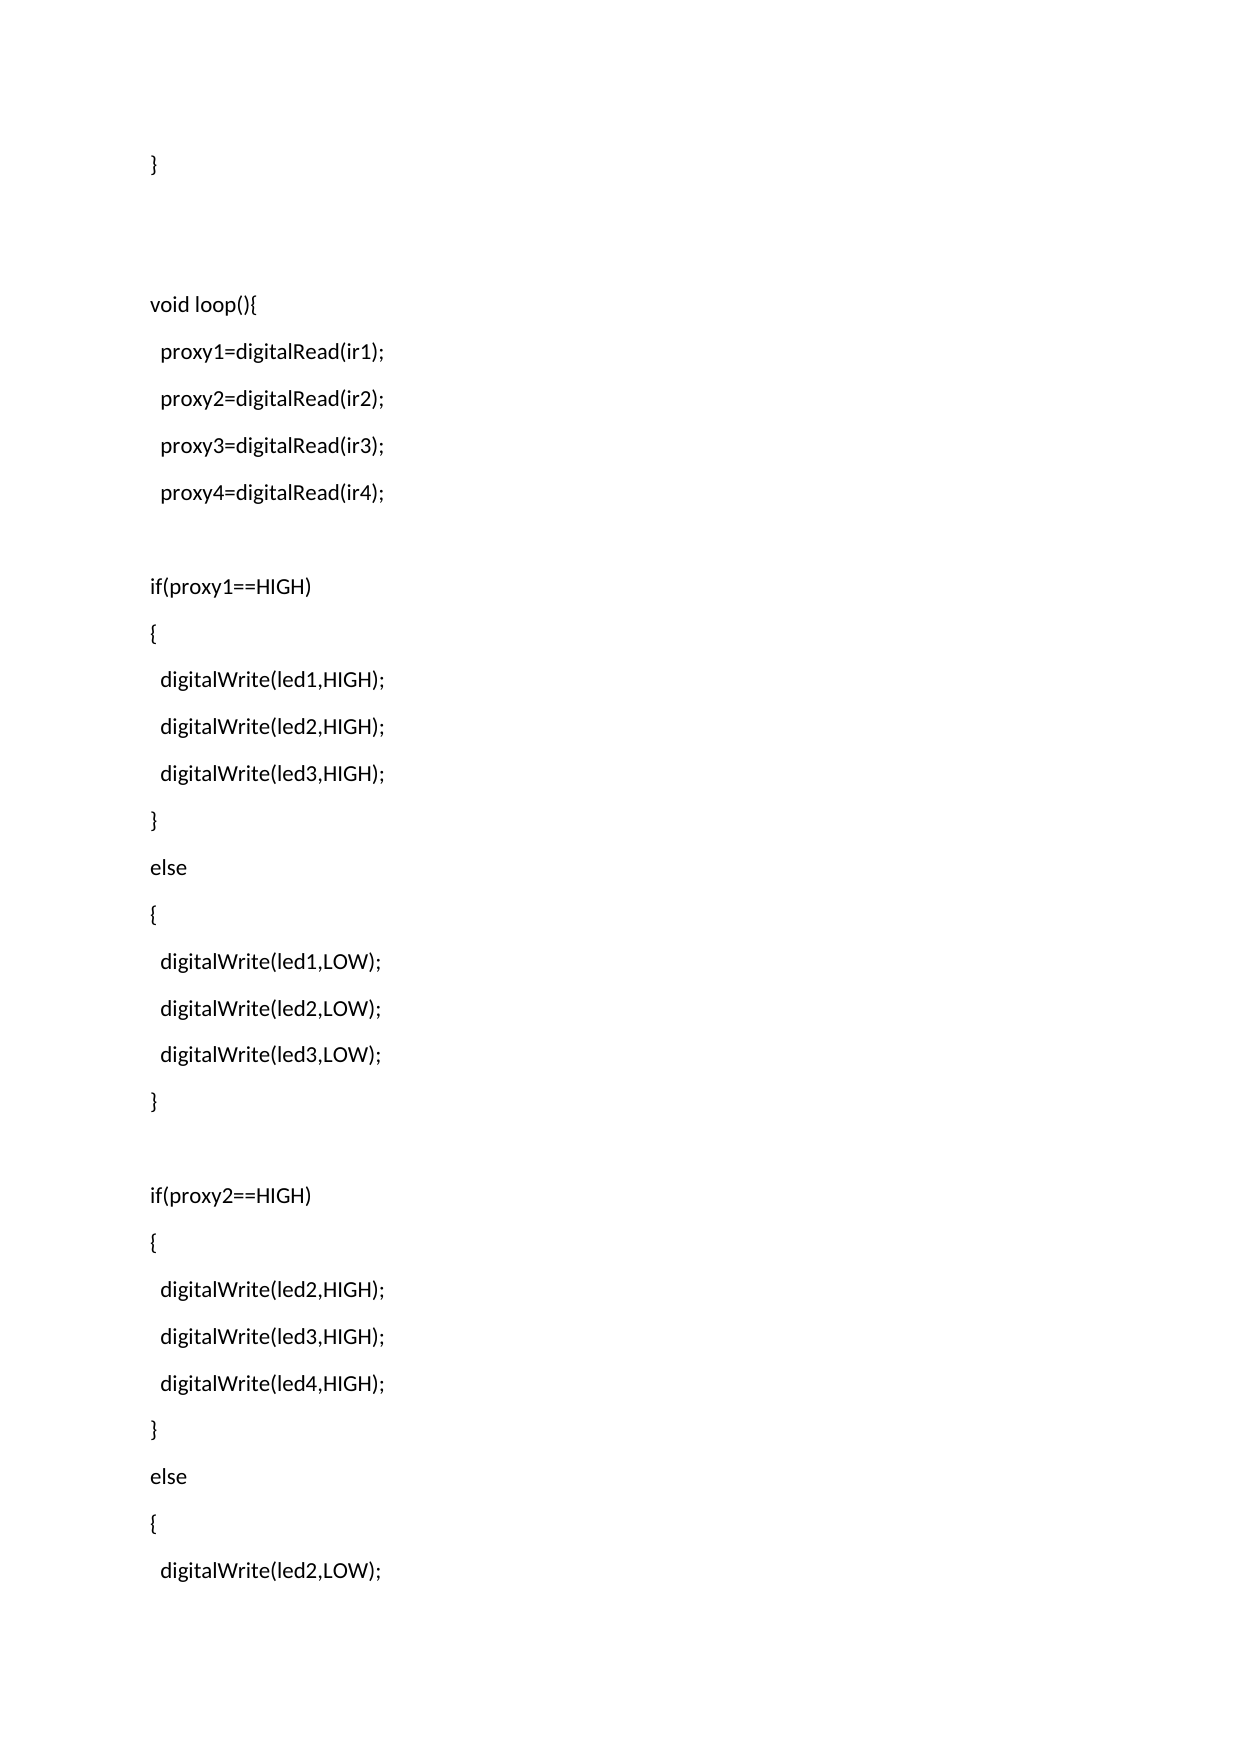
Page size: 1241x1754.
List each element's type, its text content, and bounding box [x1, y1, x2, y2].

text digitalWrite(led2,LOW); [150, 994, 1090, 1022]
text { [150, 1509, 1090, 1537]
text } [150, 806, 1090, 834]
text digitalWrite(led2,HIGH); [150, 1275, 1090, 1303]
text } [150, 1087, 1090, 1116]
text digitalWrite(led1,HIGH); [150, 666, 1090, 694]
text } [150, 150, 1090, 178]
text if(proxy1==HIGH) [150, 572, 1090, 600]
text } [150, 1416, 1090, 1444]
text digitalWrite(led3,LOW); [150, 1041, 1090, 1069]
text { [150, 1228, 1090, 1256]
text proxy2=digitalRead(ir2); [150, 384, 1090, 412]
text digitalWrite(led2,HIGH); [150, 712, 1090, 741]
text proxy4=digitalRead(ir4); [150, 478, 1090, 506]
text digitalWrite(led3,HIGH); [150, 1322, 1090, 1350]
text else [150, 1462, 1090, 1491]
text else [150, 853, 1090, 881]
text void loop(){ [150, 291, 1090, 319]
text digitalWrite(led2,LOW); [150, 1556, 1090, 1584]
text proxy3=digitalRead(ir3); [150, 431, 1090, 459]
text { [150, 900, 1090, 928]
text digitalWrite(led1,LOW); [150, 947, 1090, 975]
text { [150, 619, 1090, 647]
text digitalWrite(led3,HIGH); [150, 759, 1090, 787]
text digitalWrite(led4,HIGH); [150, 1369, 1090, 1397]
text proxy1=digitalRead(ir1); [150, 337, 1090, 366]
text if(proxy2==HIGH) [150, 1181, 1090, 1209]
